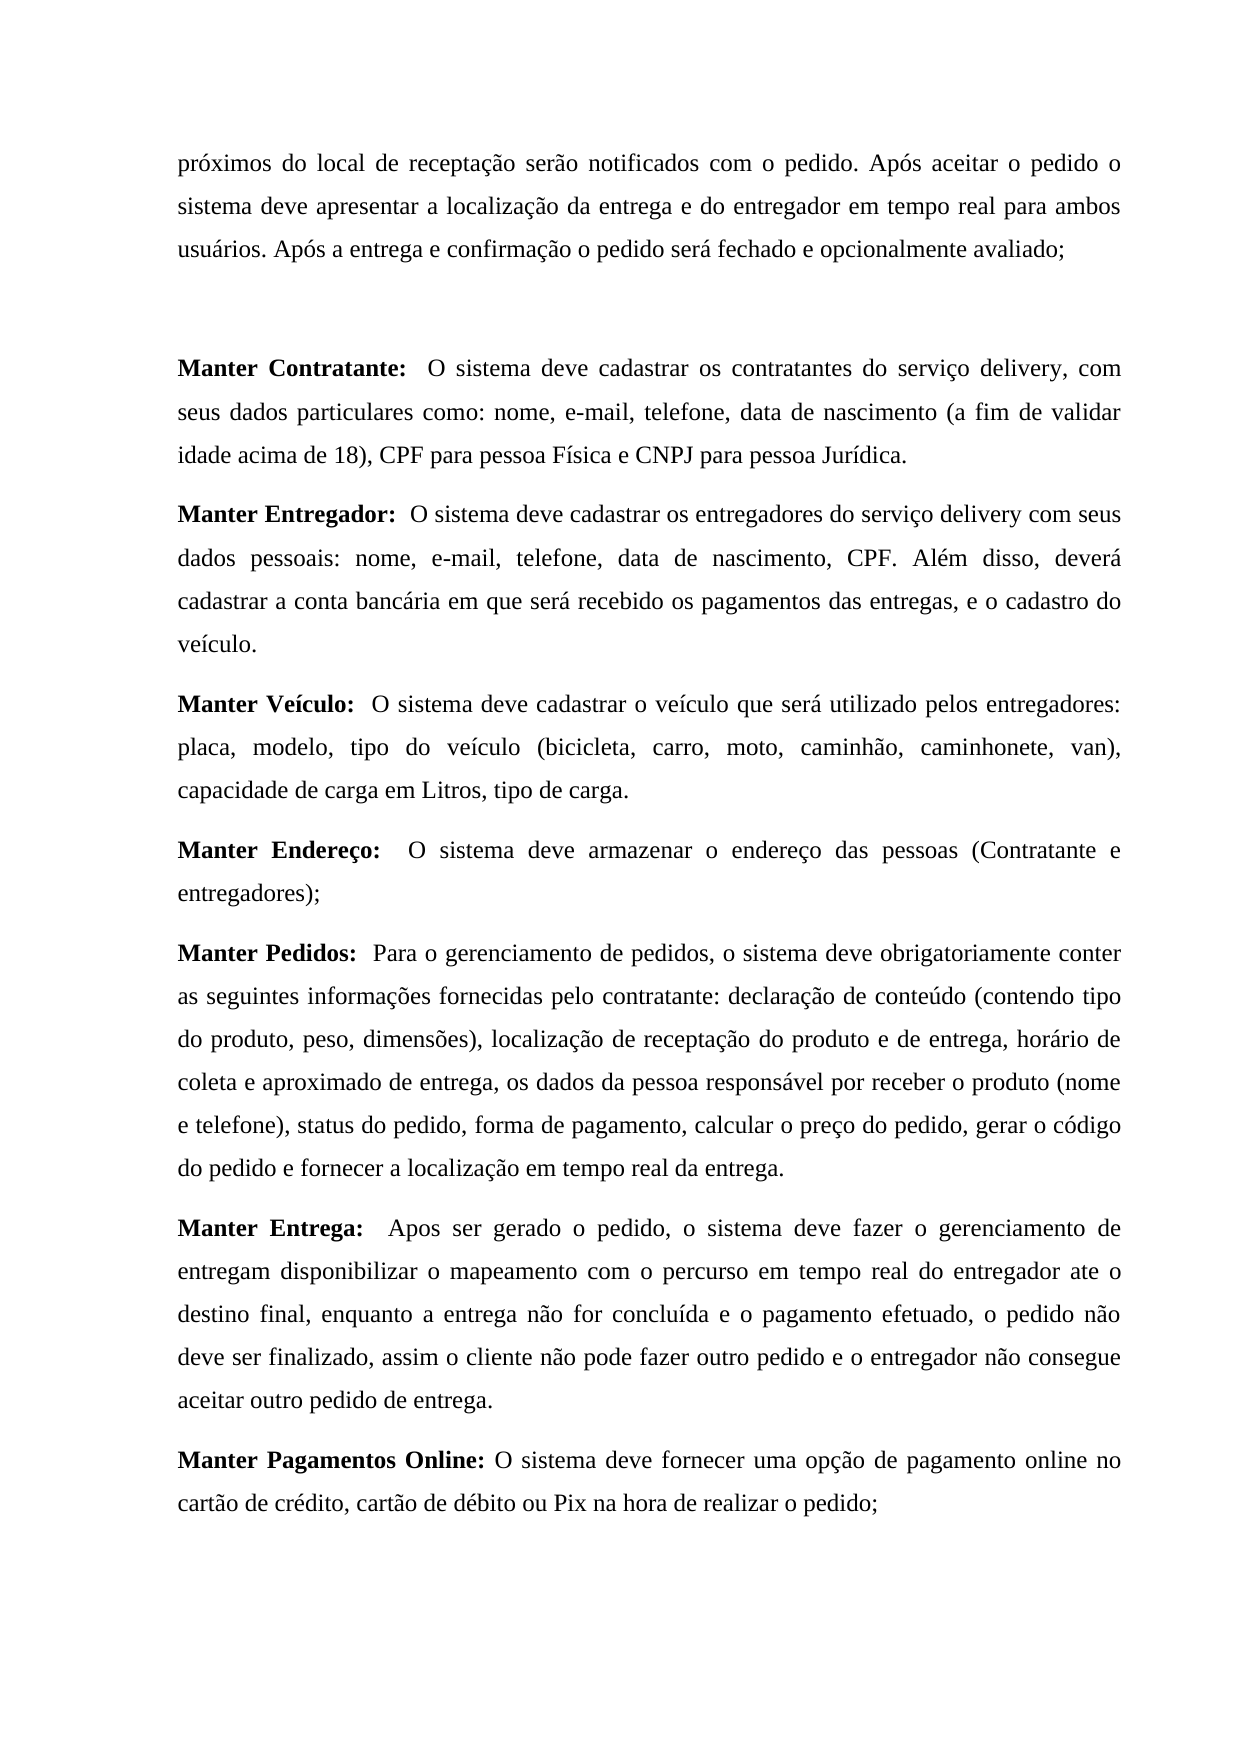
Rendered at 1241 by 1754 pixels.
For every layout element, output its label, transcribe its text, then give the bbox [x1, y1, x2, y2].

text Manter Pagamentos Online: O sistema deve fornecer uma opção de pagamento online no cartão de crédito, cartão de débito ou Pix na hora de realizar o pedido; [177, 1445, 1122, 1517]
text Manter Entregador: O sistema deve cadastrar os entregadores do serviço delivery com seus dados pessoais: nome, e-mail, telefone, data de nascimento, CPF. Além disso, deverá cadastrar a conta bancária em que será recebido os pagamentos das entregas, e o cadastro do veículo. [177, 499, 1122, 658]
text Manter Pedidos: Para o gerenciamento de pedidos, o sistema deve obrigatoriamente conter as seguintes informações fornecidas pelo contratante: declaração de conteúdo (contendo tipo do produto, peso, dimensões), localização de receptação do produto e de entrega, horário de coleta e aproximado de entrega, os dados da pessoa responsável por receber o produto (nome e telefone), status do pedido, forma de pagamento, calcular o preço do pedido, gerar o código do pedido e fornecer a localização em tempo real da entrega. [177, 938, 1122, 1182]
text Manter Endereço: O sistema deve armazenar o endereço das pessoas (Contratante e entregadores); [177, 835, 1122, 907]
text Manter Contratante: O sistema deve cadastrar os contratantes do serviço delivery, com seus dados particulares como: nome, e-mail, telefone, data de nascimento (a fim de validar idade acima de 18), CPF para pessoa Física e CNPJ para pessoa Jurídica. [177, 353, 1122, 468]
text Manter Veículo: O sistema deve cadastrar o veículo que será utilizado pelos entregadores: placa, modelo, tipo do veículo (bicicleta, carro, moto, caminhão, caminhonete, van), capacidade de carga em Litros, tipo de carga. [177, 689, 1122, 804]
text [177, 148, 1122, 263]
text Manter Entrega: Apos ser gerado o pedido, o sistema deve fazer o gerenciamento de entregam disponibilizar o mapeamento com o percurso em tempo real do entregador ate o destino final, enquanto a entrega não for concluída e o pagamento efetuado, o pedido não deve ser finalizado, assim o cliente não pode fazer outro pedido e o entregador não consegue aceitar outro pedido de entrega. [177, 1213, 1122, 1414]
